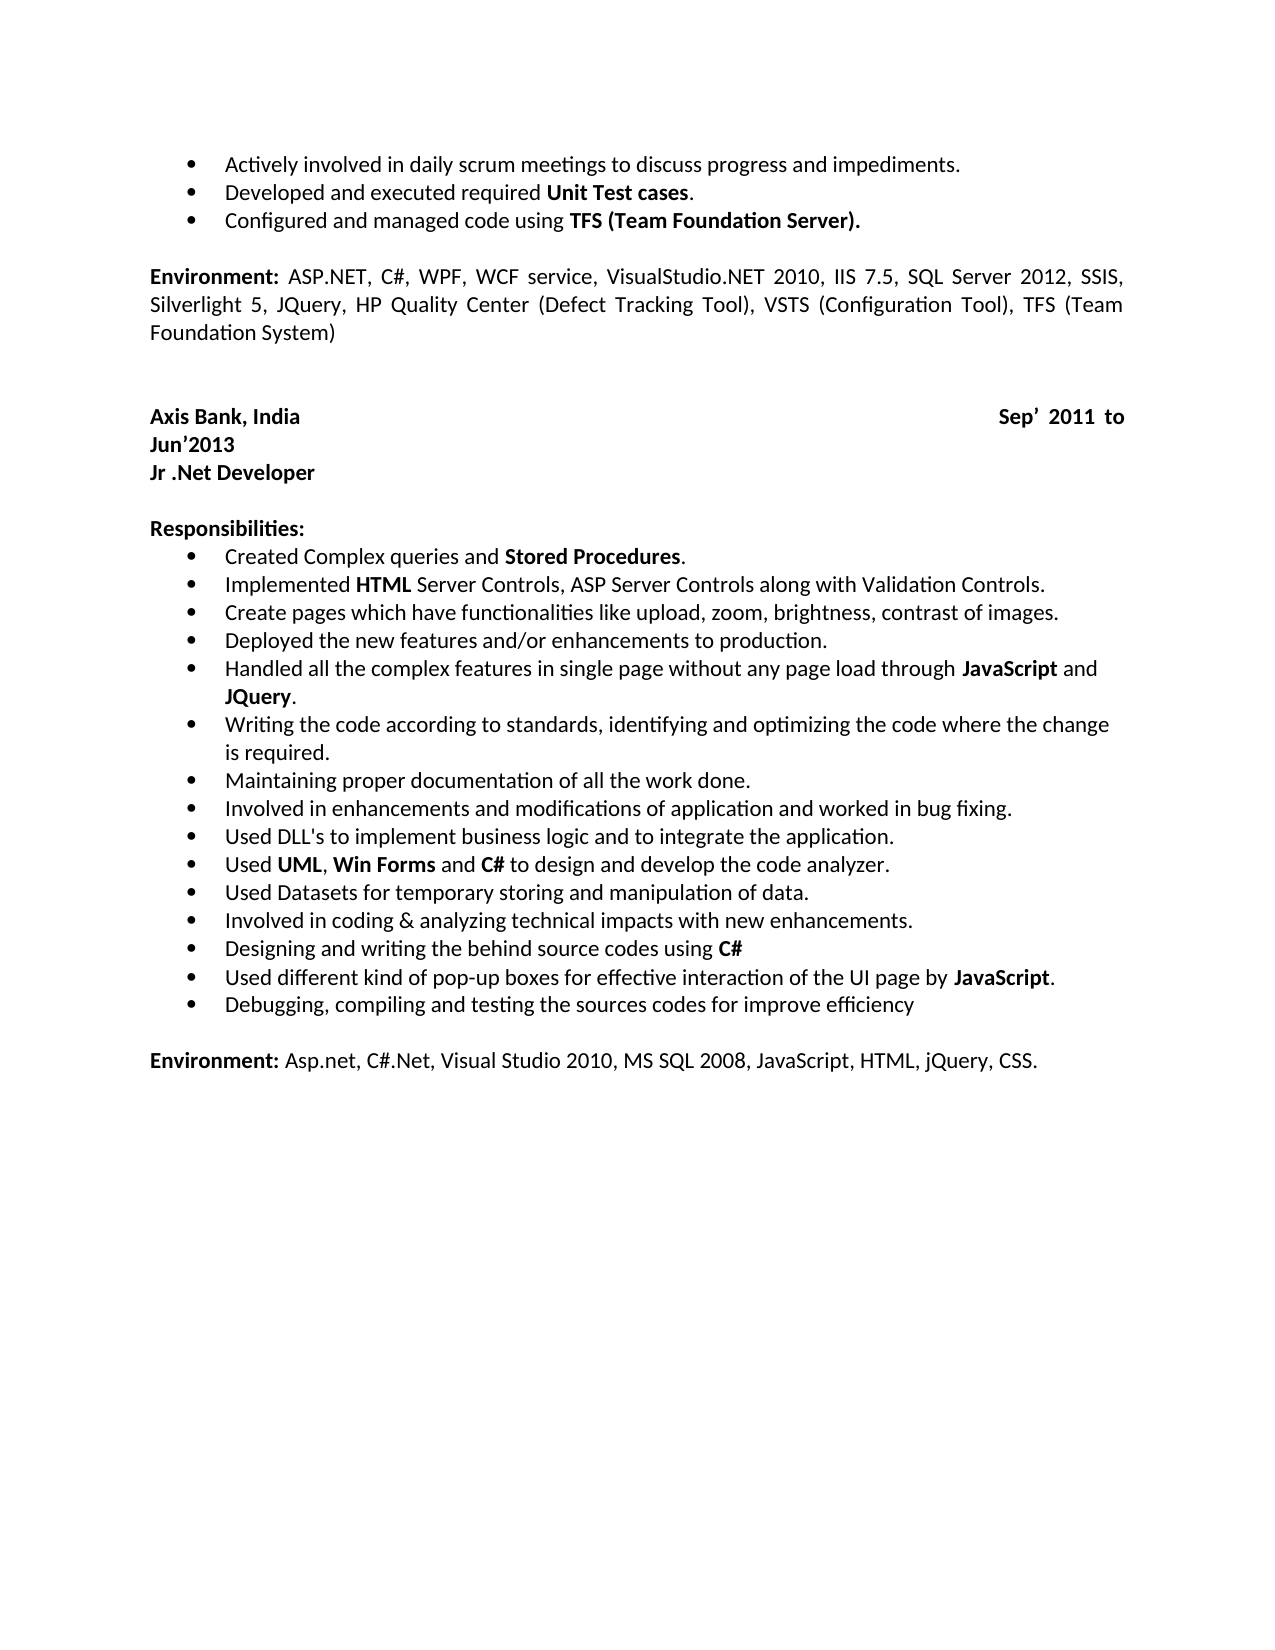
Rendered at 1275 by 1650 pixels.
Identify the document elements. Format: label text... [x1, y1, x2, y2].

list Deployed the new features and/or enhancements to production. [187, 626, 1125, 654]
list Create pages which have functionalities like upload, zoom, brightness, contrast of images. [187, 598, 1125, 626]
list Handled all the complex features in single page without any page load through JavaScript and JQuery. [187, 654, 1125, 710]
text Environment: ASP.NET, C#, WPF, WCF service, VisualStudio.NET 2010, IIS 7.5, SQL Server 2012, SSIS, Silverlight 5, JQuery, HP Quality Center (Defect Tracking Tool), VSTS (Configuration Tool), TFS (Team Foundation System) [150, 262, 1125, 346]
list Implemented HTML Server Controls, ASP Server Controls along with Validation Controls. [187, 570, 1125, 598]
list Debugging, compiling and testing the sources codes for improve efficiency [187, 991, 1125, 1019]
list Actively involved in daily scrum meetings to discuss progress and impediments. [187, 150, 1125, 178]
list Developed and executed required Unit Test cases. [187, 178, 1125, 206]
list Used DLL's to implement business logic and to integrate the application. [187, 822, 1125, 851]
list Maintaining proper documentation of all the work done. [187, 766, 1125, 794]
text Environment: Asp.net, C#.Net, Visual Studio 2010, MS SQL 2008, JavaScript, HTML, jQuery, CSS. [150, 1047, 1125, 1075]
list Used UML, Win Forms and C# to design and develop the code analyzer. [187, 851, 1125, 878]
list Designing and writing the behind source codes using C# [187, 934, 1125, 963]
list Involved in enhancements and modifications of application and worked in bug fixing. [187, 794, 1125, 822]
list Created Complex queries and Stored Procedures. [187, 542, 1125, 570]
list Writing the code according to standards, identifying and optimizing the code where the change is required. [187, 710, 1125, 766]
text Axis Bank, India Sep’ 2011 to Jun’2013 [150, 402, 1125, 458]
list Involved in coding & analyzing technical impacts with new enhancements. [187, 907, 1125, 934]
text Jr .Net Developer [150, 458, 1125, 486]
list Used Datasets for temporary storing and manipulation of data. [187, 878, 1125, 907]
list Used different kind of pop-up boxes for effective interaction of the UI page by JavaScript. [187, 963, 1125, 991]
list Configured and managed code using TFS (Team Foundation Server). [187, 206, 1125, 234]
text Responsibilities: [150, 514, 1125, 542]
